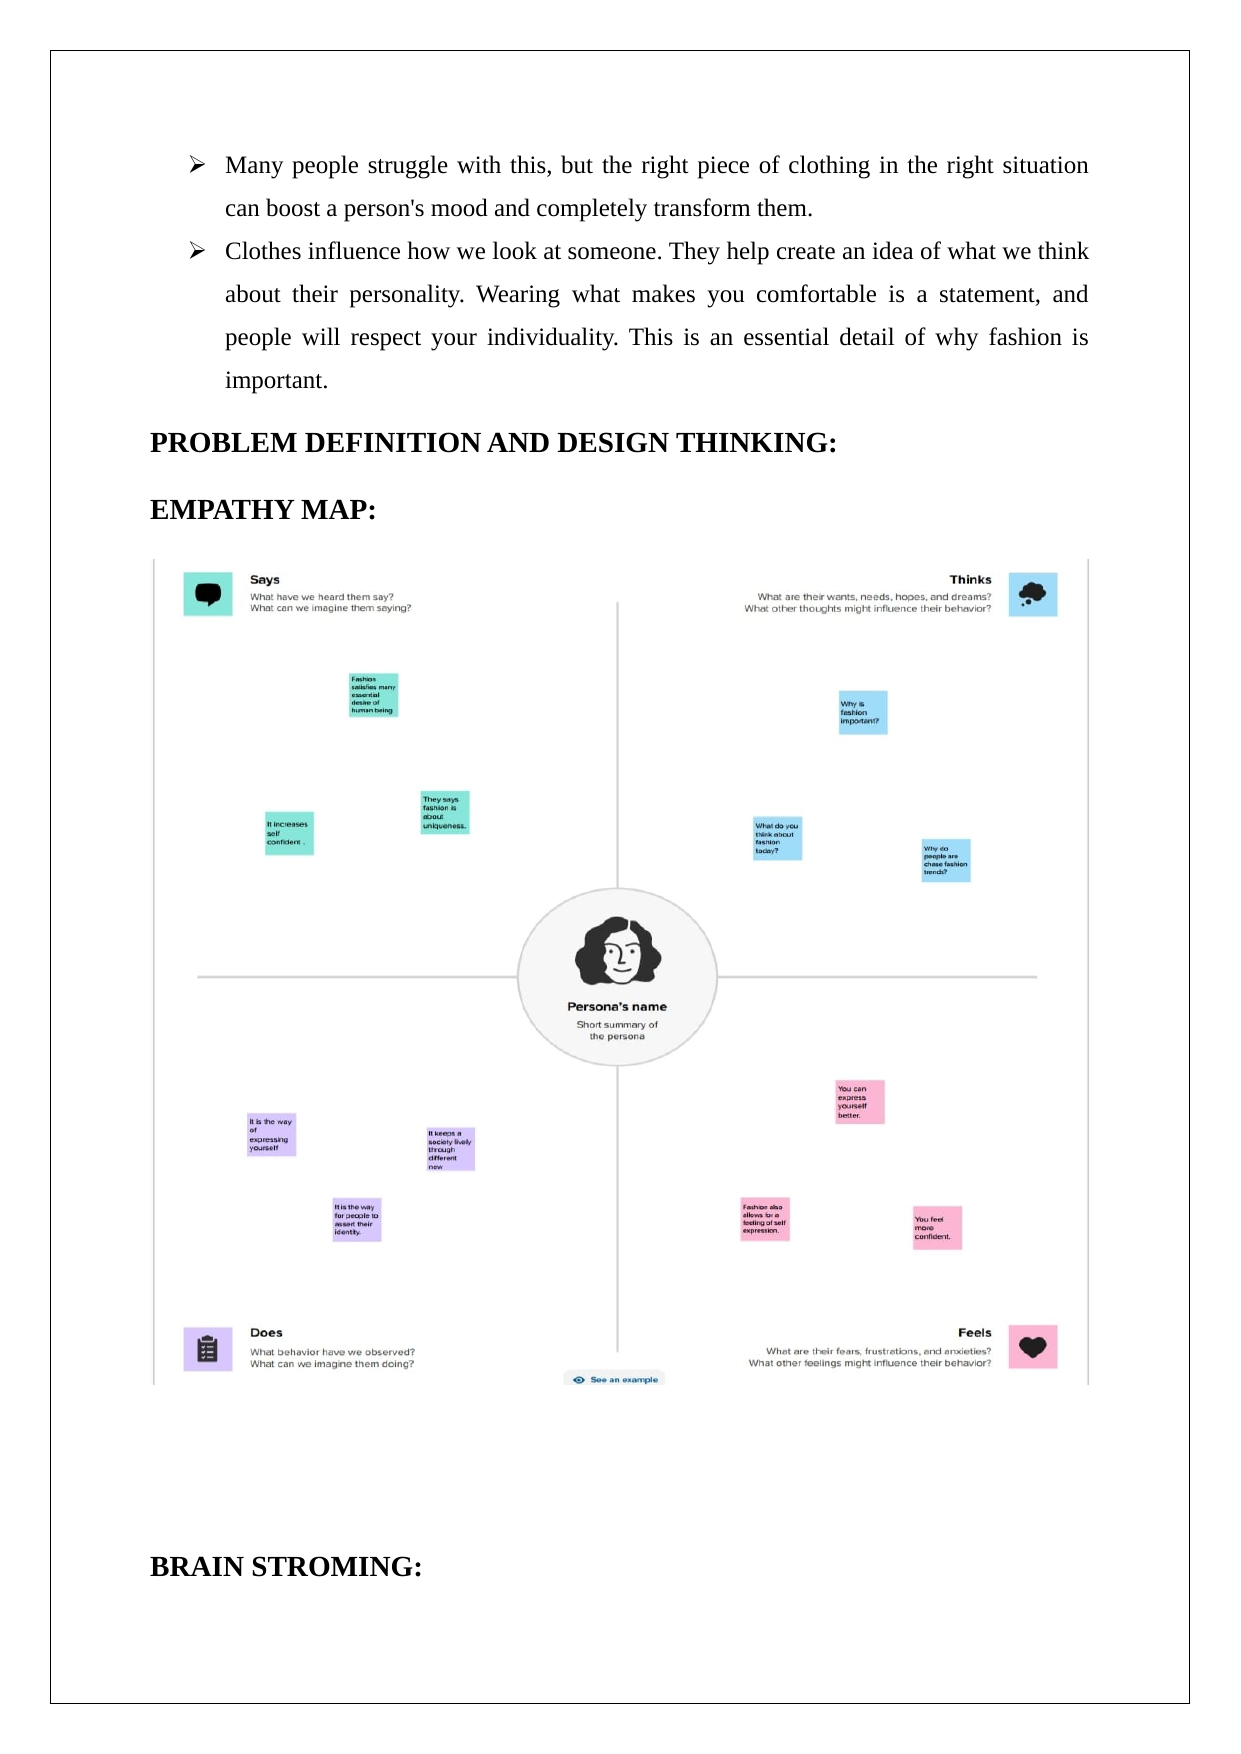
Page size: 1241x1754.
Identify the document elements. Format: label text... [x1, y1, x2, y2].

text BRAIN STROMING: [150, 1549, 1090, 1582]
list Clothes influence how we look at someone. They help create an idea of what we think about their personality. Wearing what makes you comfortable is a statement, and people will respect your individuality. This is an essential detail of why fashion is important. [187, 236, 1090, 394]
picture [150, 559, 1091, 1385]
text EMPATHY MAP: [150, 492, 1090, 526]
list Many people struggle with this, but the right piece of clothing in the right situation can boost a person's mood and completely transform them. [187, 150, 1090, 222]
text PROBLEM DEFINITION AND DESIGN THINKING: [150, 425, 1090, 459]
